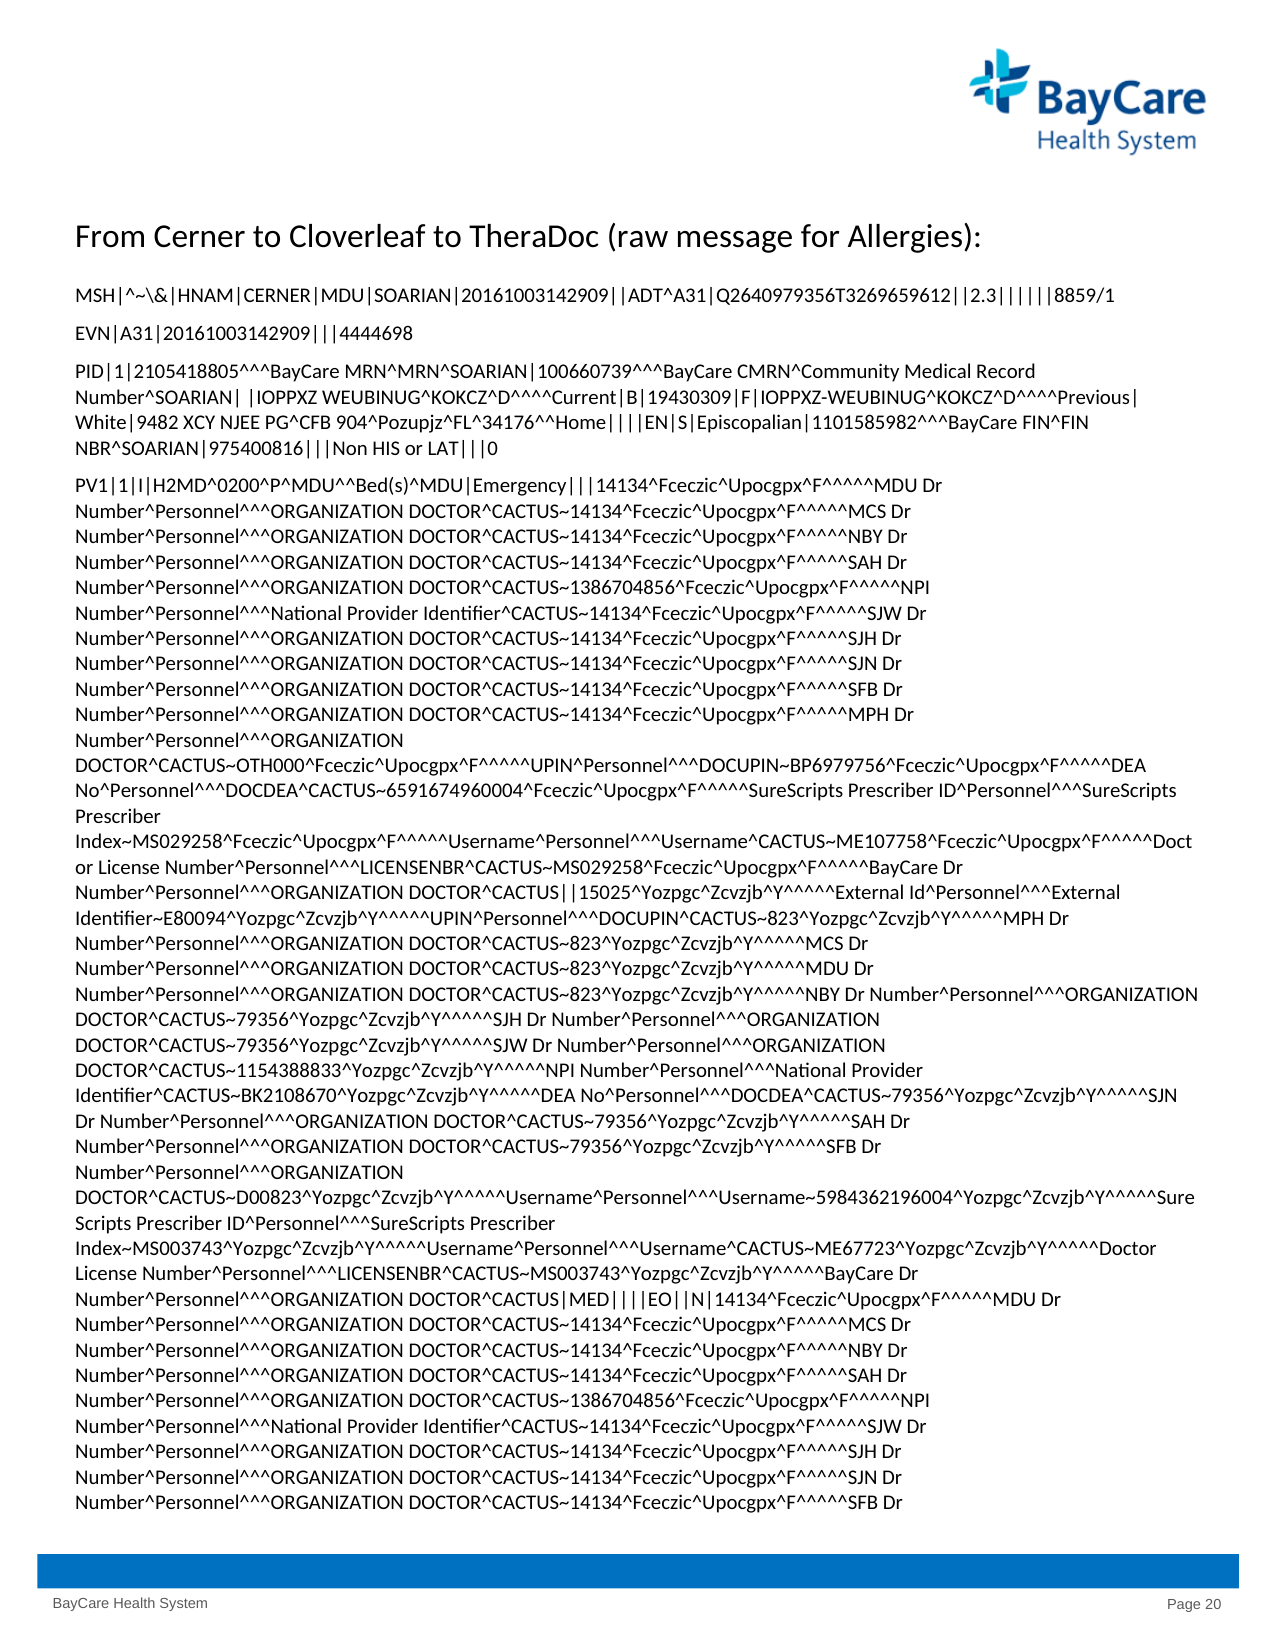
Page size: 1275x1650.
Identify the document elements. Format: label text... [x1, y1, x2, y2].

text EVN|A31|20161003142909|||4444698 [75, 321, 1200, 346]
picture [951, 37, 1233, 168]
text PID|1|2105418805^^^BayCare MRN^MRN^SOARIAN|100660739^^^BayCare CMRN^Community Medical Record Number^SOARIAN| |IOPPXZ WEUBINUG^KOKCZ^D^^^^Current|B|19430309|F|IOPPXZ-WEUBINUG^KOKCZ^D^^^^Previous|White|9482 XCY NJEE PG^CFB 904^Pozupjz^FL^34176^^Home||||EN|S|Episcopalian|1101585982^^^BayCare FIN^FIN NBR^SOARIAN|975400816|||Non HIS or LAT|||0 [75, 358, 1200, 460]
text From Cerner to Cloverleaf to TheraDoc (raw message for Allergies): [75, 215, 1200, 256]
text MSH|^~\&|HNAM|CERNER|MDU|SOARIAN|20161003142909||ADT^A31|Q2640979356T3269659612||2.3||||||8859/1 [75, 283, 1200, 308]
